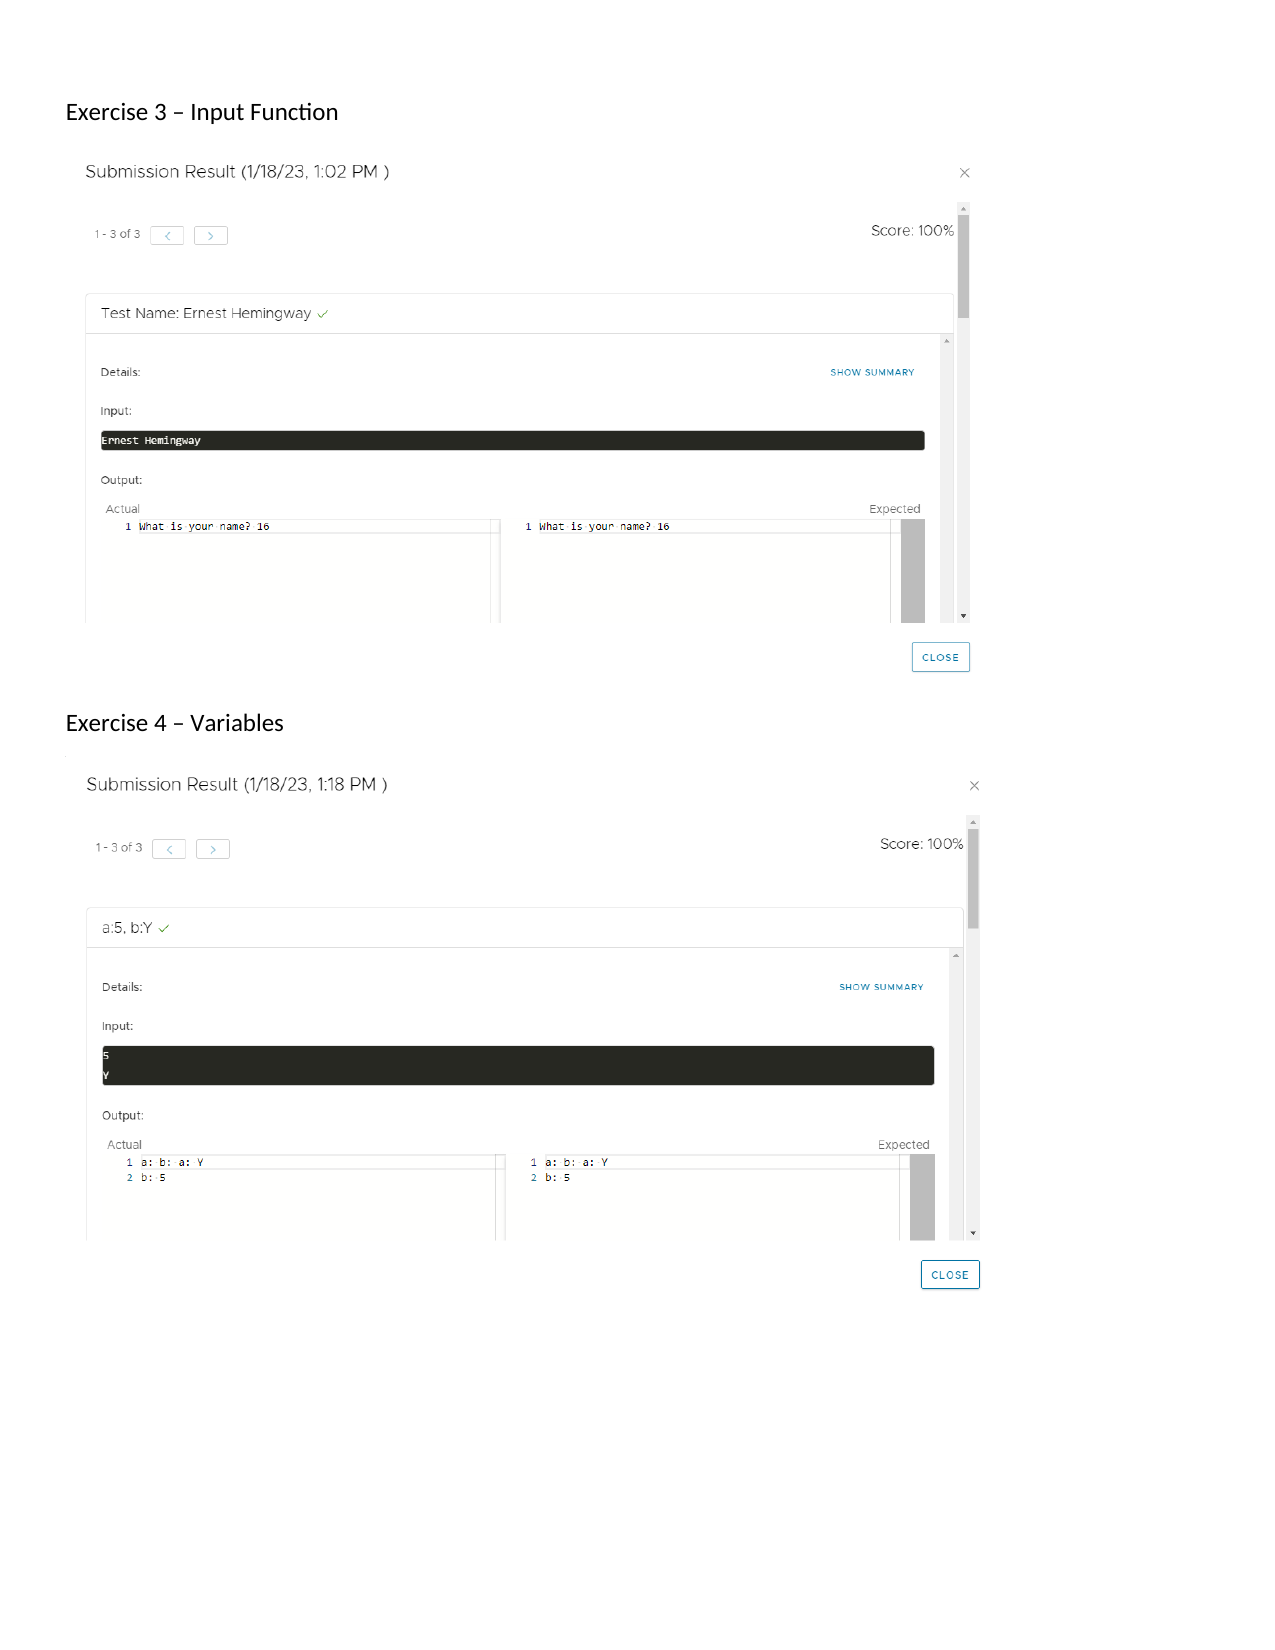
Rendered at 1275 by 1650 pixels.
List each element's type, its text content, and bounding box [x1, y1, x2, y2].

text Exercise 4 – Variables [66, 707, 1125, 737]
text Exercise 3 – Input Function [66, 96, 1125, 127]
picture [65, 756, 996, 1305]
picture [65, 146, 986, 688]
